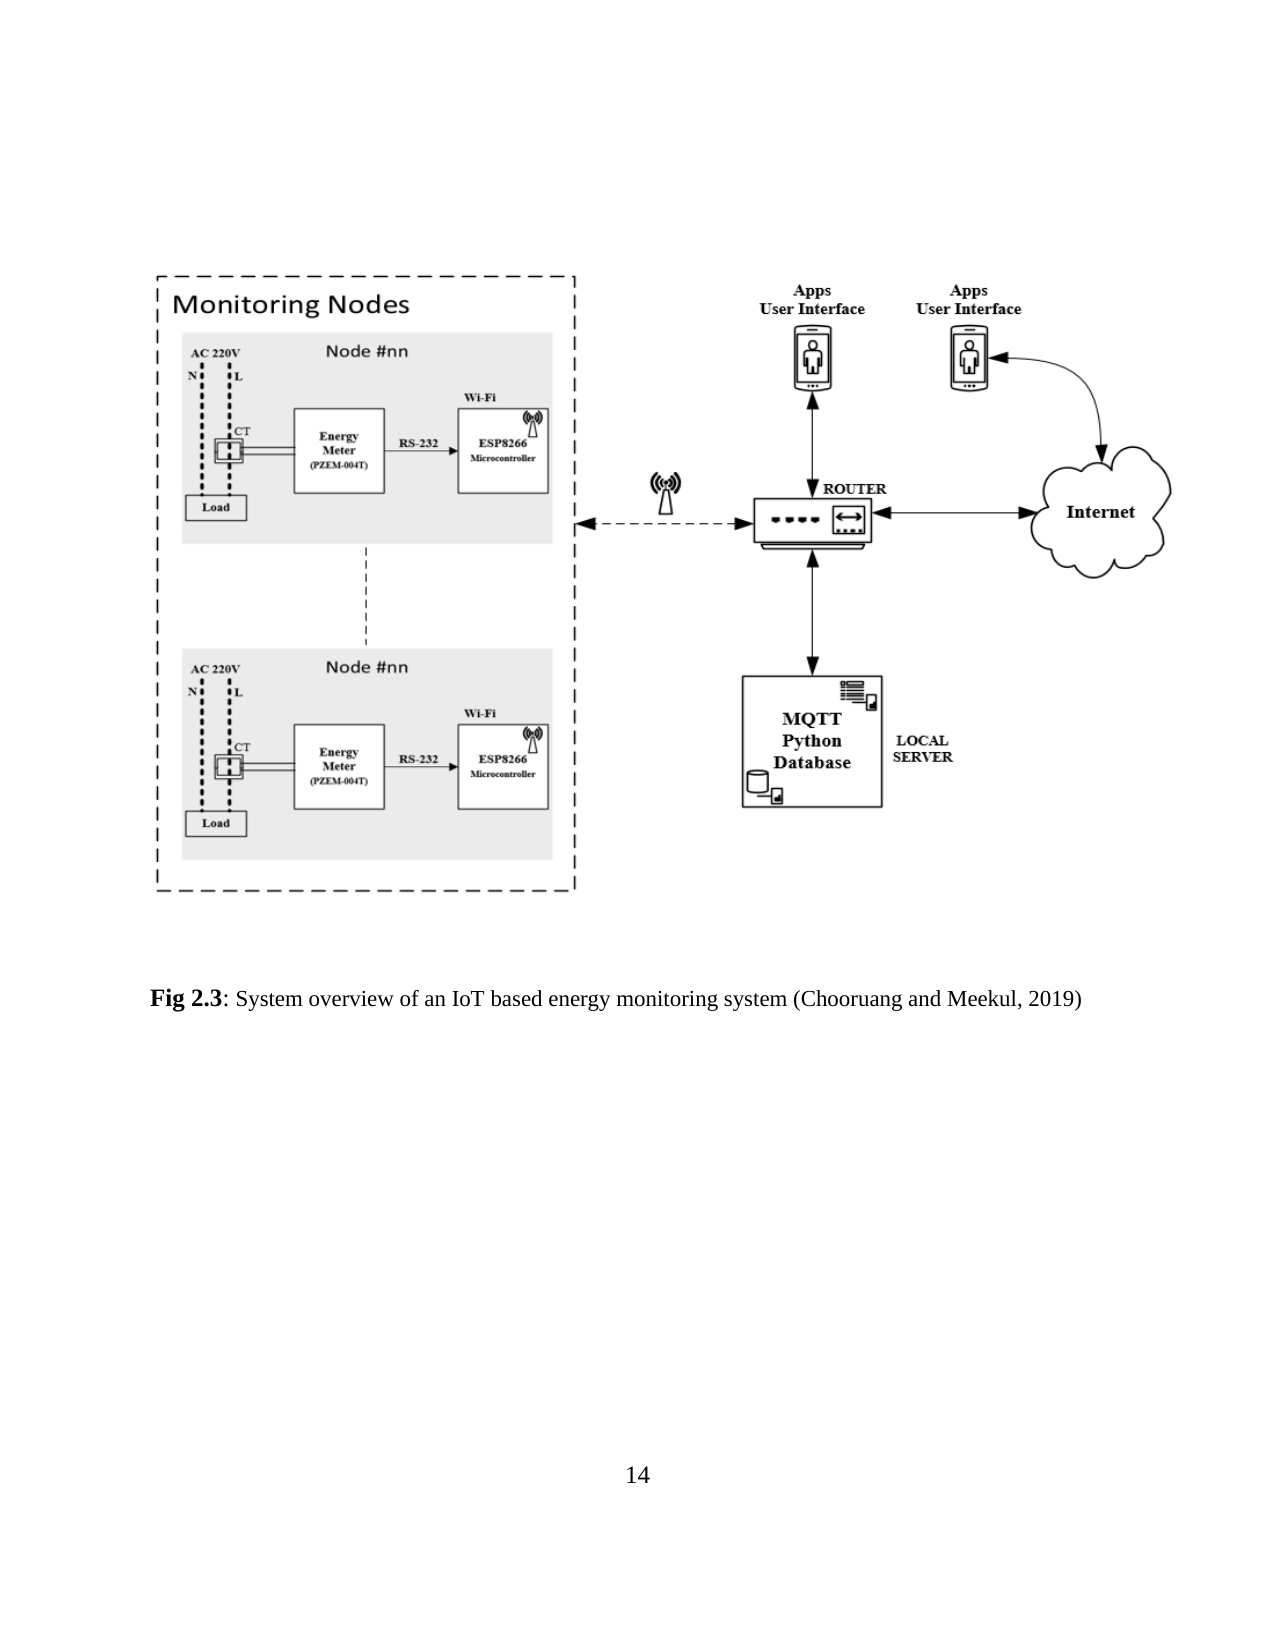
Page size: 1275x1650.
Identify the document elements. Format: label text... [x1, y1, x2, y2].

text Fig 2.3: System overview of an IoT based energy monitoring system (Chooruang and Meekul, 2019) [150, 983, 1125, 1011]
